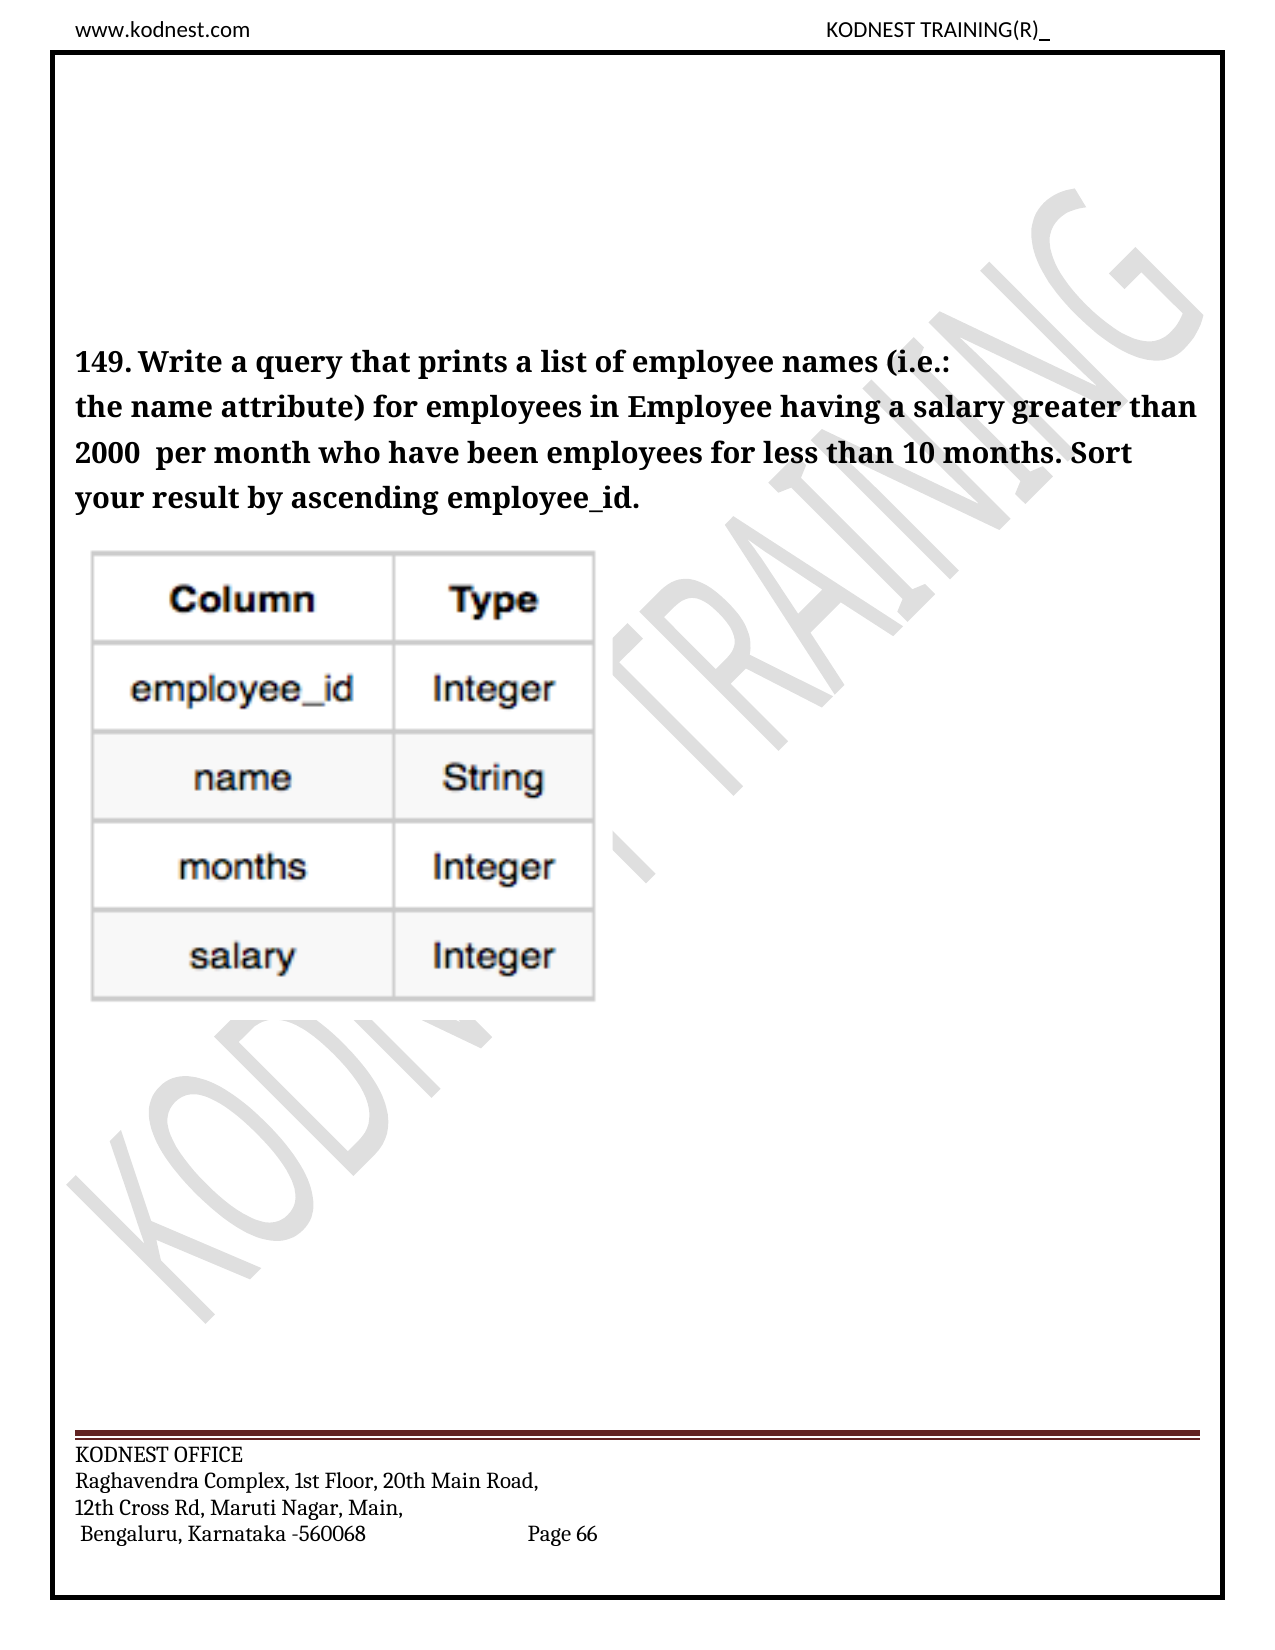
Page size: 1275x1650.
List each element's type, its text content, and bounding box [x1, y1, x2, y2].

picture [75, 544, 613, 1020]
text 149. Write a query that prints a list of employee names (i.e.: the name attribute) for employees in Employee having a salary greater than 2000 per month who have been employees for less than 10 months. Sort your result by ascending employee_id. [75, 341, 1200, 517]
